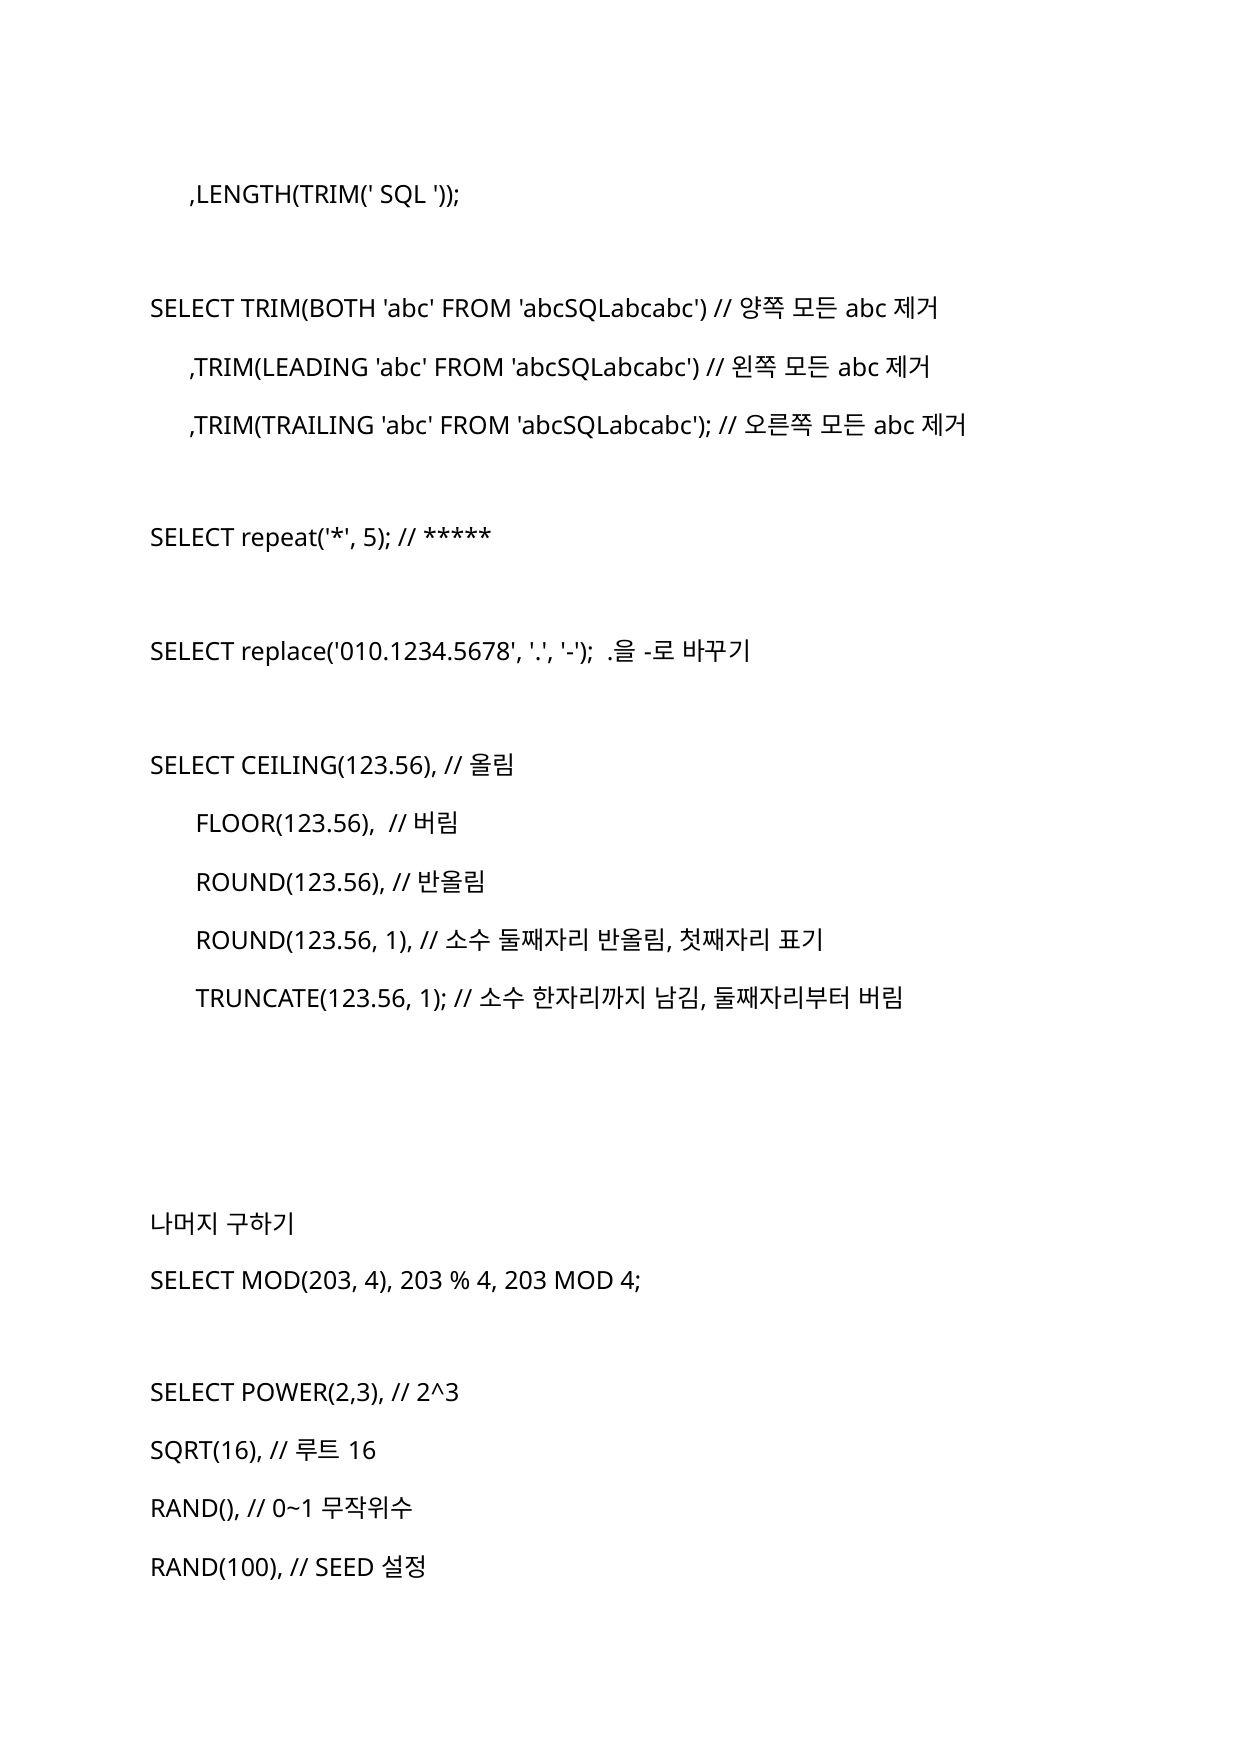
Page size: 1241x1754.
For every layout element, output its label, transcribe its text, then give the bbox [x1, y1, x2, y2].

text SELECT replace('010.1234.5678', '.', '-'); .을 -로 바꾸기 [150, 631, 1090, 668]
text SELECT MOD(203, 4), 203 % 4, 203 MOD 4; [150, 1263, 1090, 1297]
text ,TRIM(TRAILING 'abc' FROM 'abcSQLabcabc'); // 오른쪽 모든 abc 제거 [150, 406, 1090, 442]
text SQRT(16), // 루트 16 [150, 1431, 1090, 1467]
text TRUNCATE(123.56, 1); // 소수 한자리까지 남김, 둘째자리부터 버림 [150, 979, 1090, 1015]
text RAND(100), // SEED 설정 [150, 1547, 1090, 1583]
text SELECT TRIM(BOTH 'abc' FROM 'abcSQLabcabc') // 양쪽 모든 abc 제거 [150, 289, 1090, 325]
text 나머지 구하기 [150, 1205, 1090, 1241]
text SELECT CEILING(123.56), // 올림 [150, 746, 1090, 782]
text RAND(), // 0~1 무작위수 [150, 1489, 1090, 1525]
text ROUND(123.56), // 반올림 [150, 862, 1090, 898]
text ,TRIM(LEADING 'abc' FROM 'abcSQLabcabc') // 왼쪽 모든 abc 제거 [150, 347, 1090, 383]
text SELECT repeat('*', 5); // ***** [150, 520, 1090, 554]
text ROUND(123.56, 1), // 소수 둘째자리 반올림, 첫째자리 표기 [150, 921, 1090, 957]
text FLOOR(123.56), // 버림 [150, 804, 1090, 840]
text ,LENGTH(TRIM(' SQL ')); [150, 177, 1090, 211]
text SELECT POWER(2,3), // 2^3 [150, 1375, 1090, 1409]
